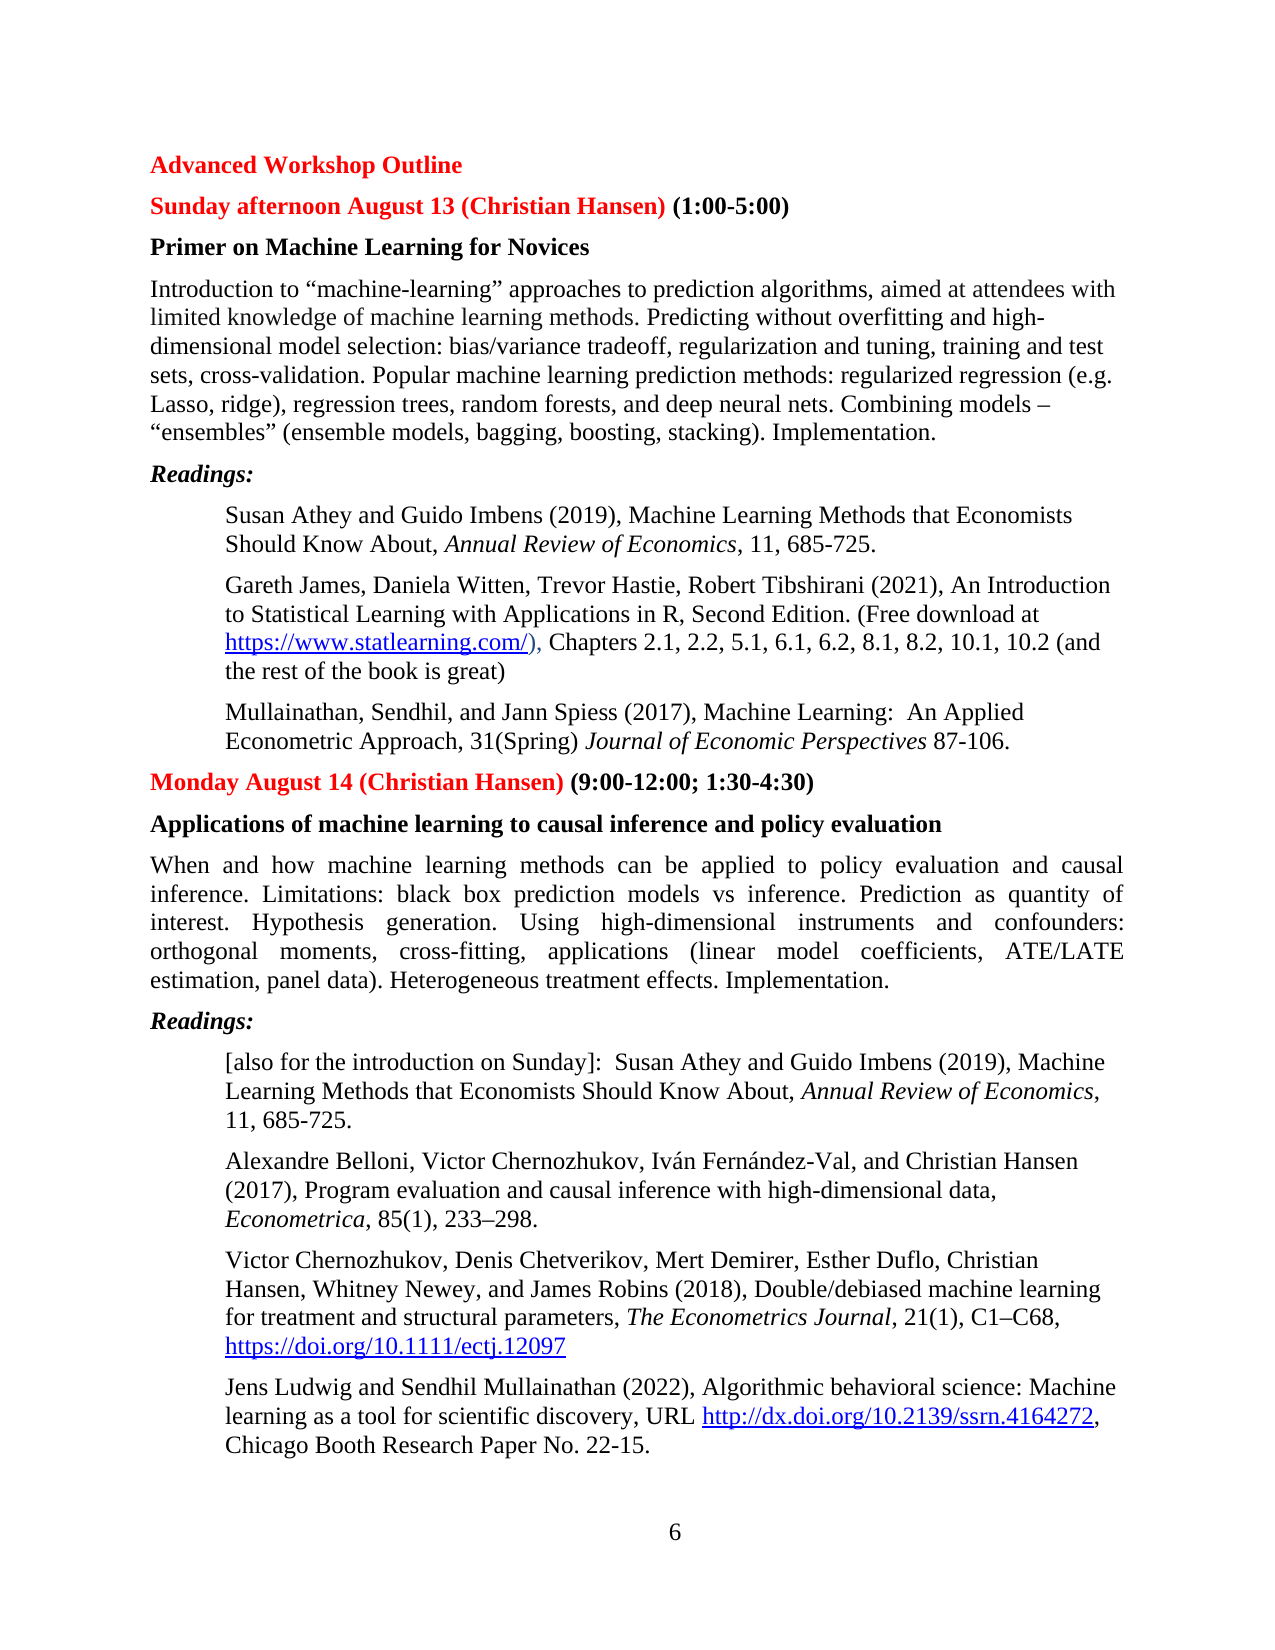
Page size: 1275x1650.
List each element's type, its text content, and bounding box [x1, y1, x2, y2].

text Mullainathan, Sendhil, and Jann Spiess (2017), Machine Learning: An Applied Econometric Approach, 31(Spring) Journal of Economic Perspectives 87-106. [225, 697, 1125, 755]
text Jens Ludwig and Sendhil Mullainathan (2022), Algorithmic behavioral science: Machine learning as a tool for scientific discovery, URL http://dx.doi.org/10.2139/ssrn.4164272, Chicago Booth Research Paper No. 22-15. [225, 1372, 1125, 1459]
text Victor Chernozhukov, Denis Chetverikov, Mert Demirer, Esther Duflo, Christian Hansen, Whitney Newey, and James Robins (2018), Double/debiased machine learning for treatment and structural parameters, The Econometrics Journal, 21(1), C1–C68, https://doi.org/10.1111/ectj.12097 [225, 1245, 1125, 1360]
text Advanced Workshop Outline [150, 150, 1125, 179]
text Readings: [150, 1006, 1125, 1035]
text Sunday afternoon August 13 (Christian Hansen) (1:00-5:00) [150, 191, 1125, 220]
text Introduction to “machine-learning” approaches to prediction algorithms, aimed at attendees with limited knowledge of machine learning methods. Predicting without overfitting and high-dimensional model selection: bias/variance tradeoff, regularization and tuning, training and test sets, cross-validation. Popular machine learning prediction methods: regularized regression (e.g. Lasso, ridge), regression trees, random forests, and deep neural nets. Combining models – “ensembles” (ensemble models, bagging, boosting, stacking). Implementation. [150, 274, 1125, 446]
text Alexandre Belloni, Victor Chernozhukov, Iván Fernández-Val, and Christian Hansen (2017), Program evaluation and causal inference with high-dimensional data, Econometrica, 85(1), 233–298. [225, 1146, 1125, 1232]
text [also for the introduction on Sunday]: Susan Athey and Guido Imbens (2019), Machine Learning Methods that Economists Should Know About, Annual Review of Economics, 11, 685-725. [225, 1047, 1125, 1134]
text Susan Athey and Guido Imbens (2019), Machine Learning Methods that Economists Should Know About, Annual Review of Economics, 11, 685-725. [225, 500, 1125, 557]
text Readings: [150, 459, 1125, 487]
text Primer on Machine Learning for Novices [150, 232, 1125, 261]
text Applications of machine learning to causal inference and policy evaluation [150, 809, 1125, 837]
text Monday August 14 (Christian Hansen) (9:00-12:00; 1:30-4:30) [150, 767, 1125, 796]
text When and how machine learning methods can be applied to policy evaluation and causal inference. Limitations: black box prediction models vs inference. Prediction as quantity of interest. Hypothesis generation. Using high-dimensional instruments and confounders: orthogonal moments, cross-fitting, applications (linear model coefficients, ATE/LATE estimation, panel data). Heterogeneous treatment effects. Implementation. [150, 850, 1125, 994]
text Gareth James, Daniela Witten, Trevor Hastie, Robert Tibshirani (2021), An Introduction to Statistical Learning with Applications in R, Second Edition. (Free download at https://www.statlearning.com/), Chapters 2.1, 2.2, 5.1, 6.1, 6.2, 8.1, 8.2, 10.1, 10.2 (and the rest of the book is great) [225, 570, 1125, 685]
